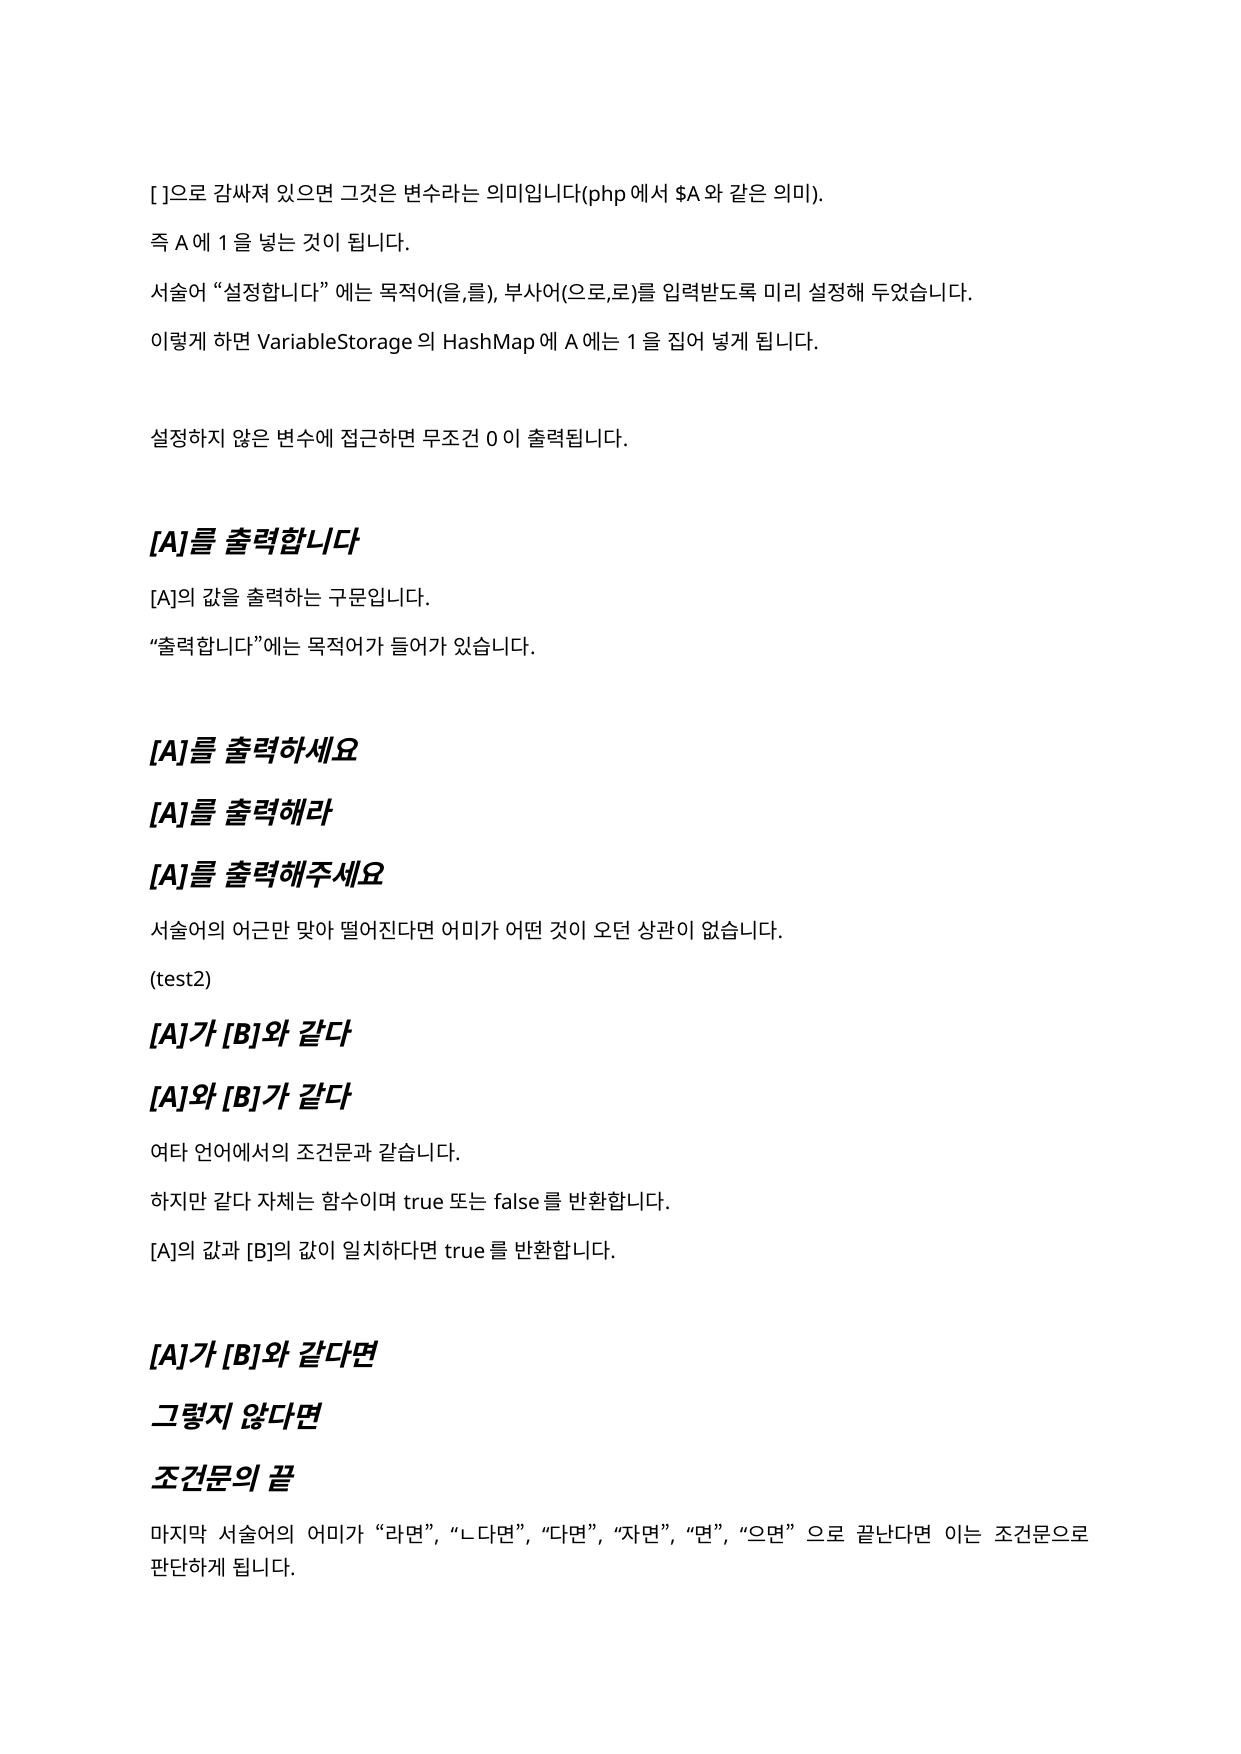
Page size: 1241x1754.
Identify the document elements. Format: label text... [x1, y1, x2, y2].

text (test2) [150, 964, 1090, 992]
text [A]를 출력하세요 [150, 727, 1090, 769]
text 이렇게 하면 VariableStorage의 HashMap에 A에는 1을 집어 넣게 됩니다. [150, 325, 1090, 356]
text [A]의 값을 출력하는 구문입니다. [150, 581, 1090, 611]
text [A]가 [B]와 같다 [150, 1011, 1090, 1053]
text 그렇지 않다면 [150, 1393, 1090, 1436]
text 하지만 같다 자체는 함수이며 true 또는 false를 반환합니다. [150, 1185, 1090, 1215]
text “출력합니다”에는 목적어가 들어가 있습니다. [150, 630, 1090, 661]
text 여타 언어에서의 조건문과 같습니다. [150, 1136, 1090, 1166]
text [ ]으로 감싸져 있으면 그것은 변수라는 의미입니다(php에서 $A와 같은 의미). [150, 177, 1090, 207]
text [A]를 출력해라 [150, 789, 1090, 832]
text [A]가 [B]와 같다면 [150, 1331, 1090, 1373]
text 서술어의 어근만 맞아 떨어진다면 어미가 어떤 것이 오던 상관이 없습니다. [150, 914, 1090, 944]
text 즉 A에 1을 넣는 것이 됩니다. [150, 227, 1090, 257]
text [A]를 출력해주세요 [150, 852, 1090, 894]
text [A]의 값과 [B]의 값이 일치하다면 true를 반환합니다. [150, 1234, 1090, 1265]
text [A]와 [B]가 같다 [150, 1073, 1090, 1116]
text 마지막 서술어의 어미가 “라면”, “ㄴ다면”, “다면”, “자면”, “면”, “으면” 으로 끝난다면 이는 조건문으로 판단하게 됩니다. [150, 1518, 1090, 1581]
text [A]를 출력합니다 [150, 519, 1090, 561]
text 서술어 “설정합니다” 에는 목적어(을,를), 부사어(으로,로)를 입력받도록 미리 설정해 두었습니다. [150, 276, 1090, 306]
text 설정하지 않은 변수에 접근하면 무조건 0이 출력됩니다. [150, 422, 1090, 452]
text 조건문의 끝 [150, 1456, 1090, 1498]
